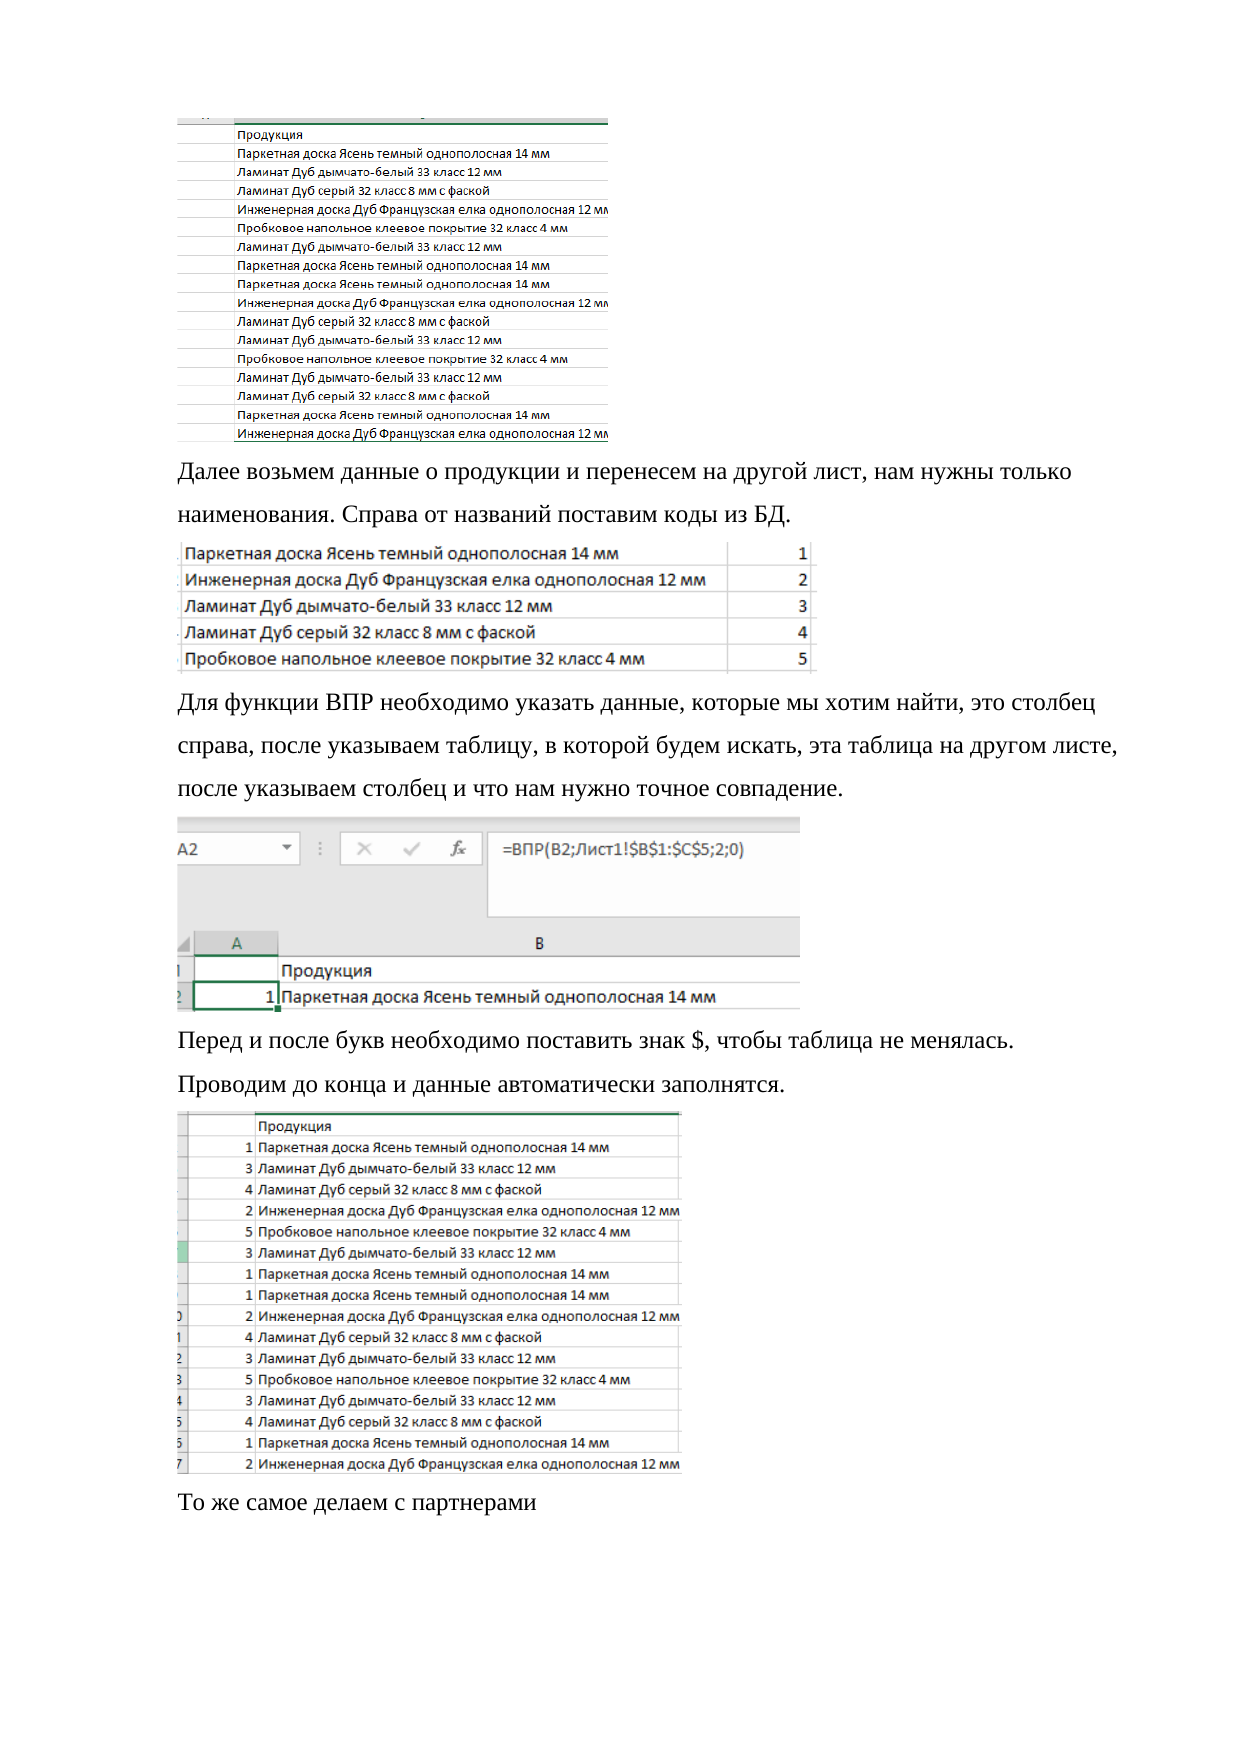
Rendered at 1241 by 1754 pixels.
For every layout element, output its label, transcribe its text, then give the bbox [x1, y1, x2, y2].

picture [177, 542, 818, 674]
text Для функции ВПР необходимо указать данные, которые мы хотим найти, это столбец справа, после указываем таблицу, в которой будем искать, эта таблица на другом листе, после указываем столбец и что нам нужно точное совпадение. [177, 687, 1152, 802]
text Проводим до конца и данные автоматически заполнятся. [177, 1069, 1152, 1097]
picture [177, 816, 800, 1012]
picture [177, 1111, 682, 1474]
picture [177, 118, 608, 442]
text То же самое делаем с партнерами [177, 1487, 1152, 1516]
text Перед и после букв необходимо поставить знак $, чтобы таблица не менялась. [177, 1026, 1152, 1054]
text Далее возьмем данные о продукции и перенесем на другой лист, нам нужны только наименования. Справа от названий поставим коды из БД. [177, 456, 1152, 528]
